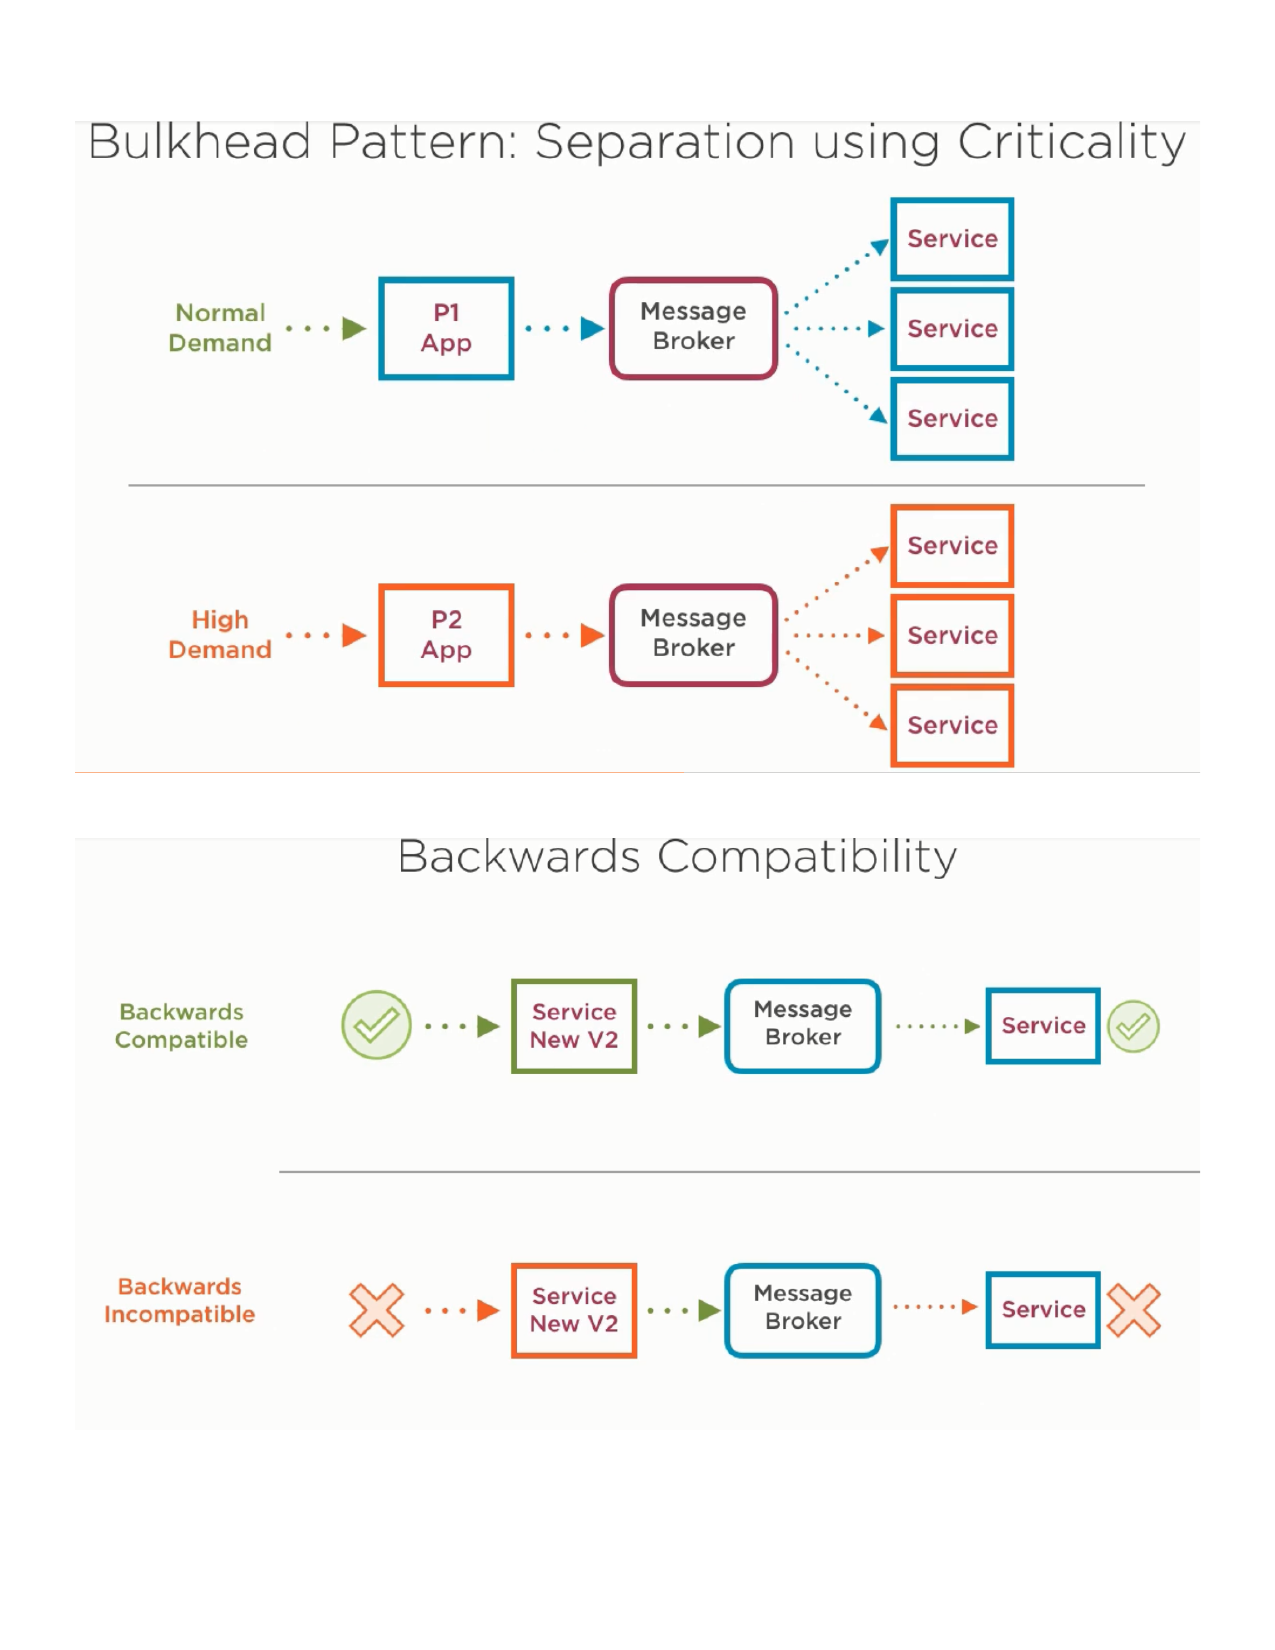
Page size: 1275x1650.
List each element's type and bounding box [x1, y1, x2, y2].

picture [75, 838, 1200, 1430]
picture [75, 121, 1200, 773]
